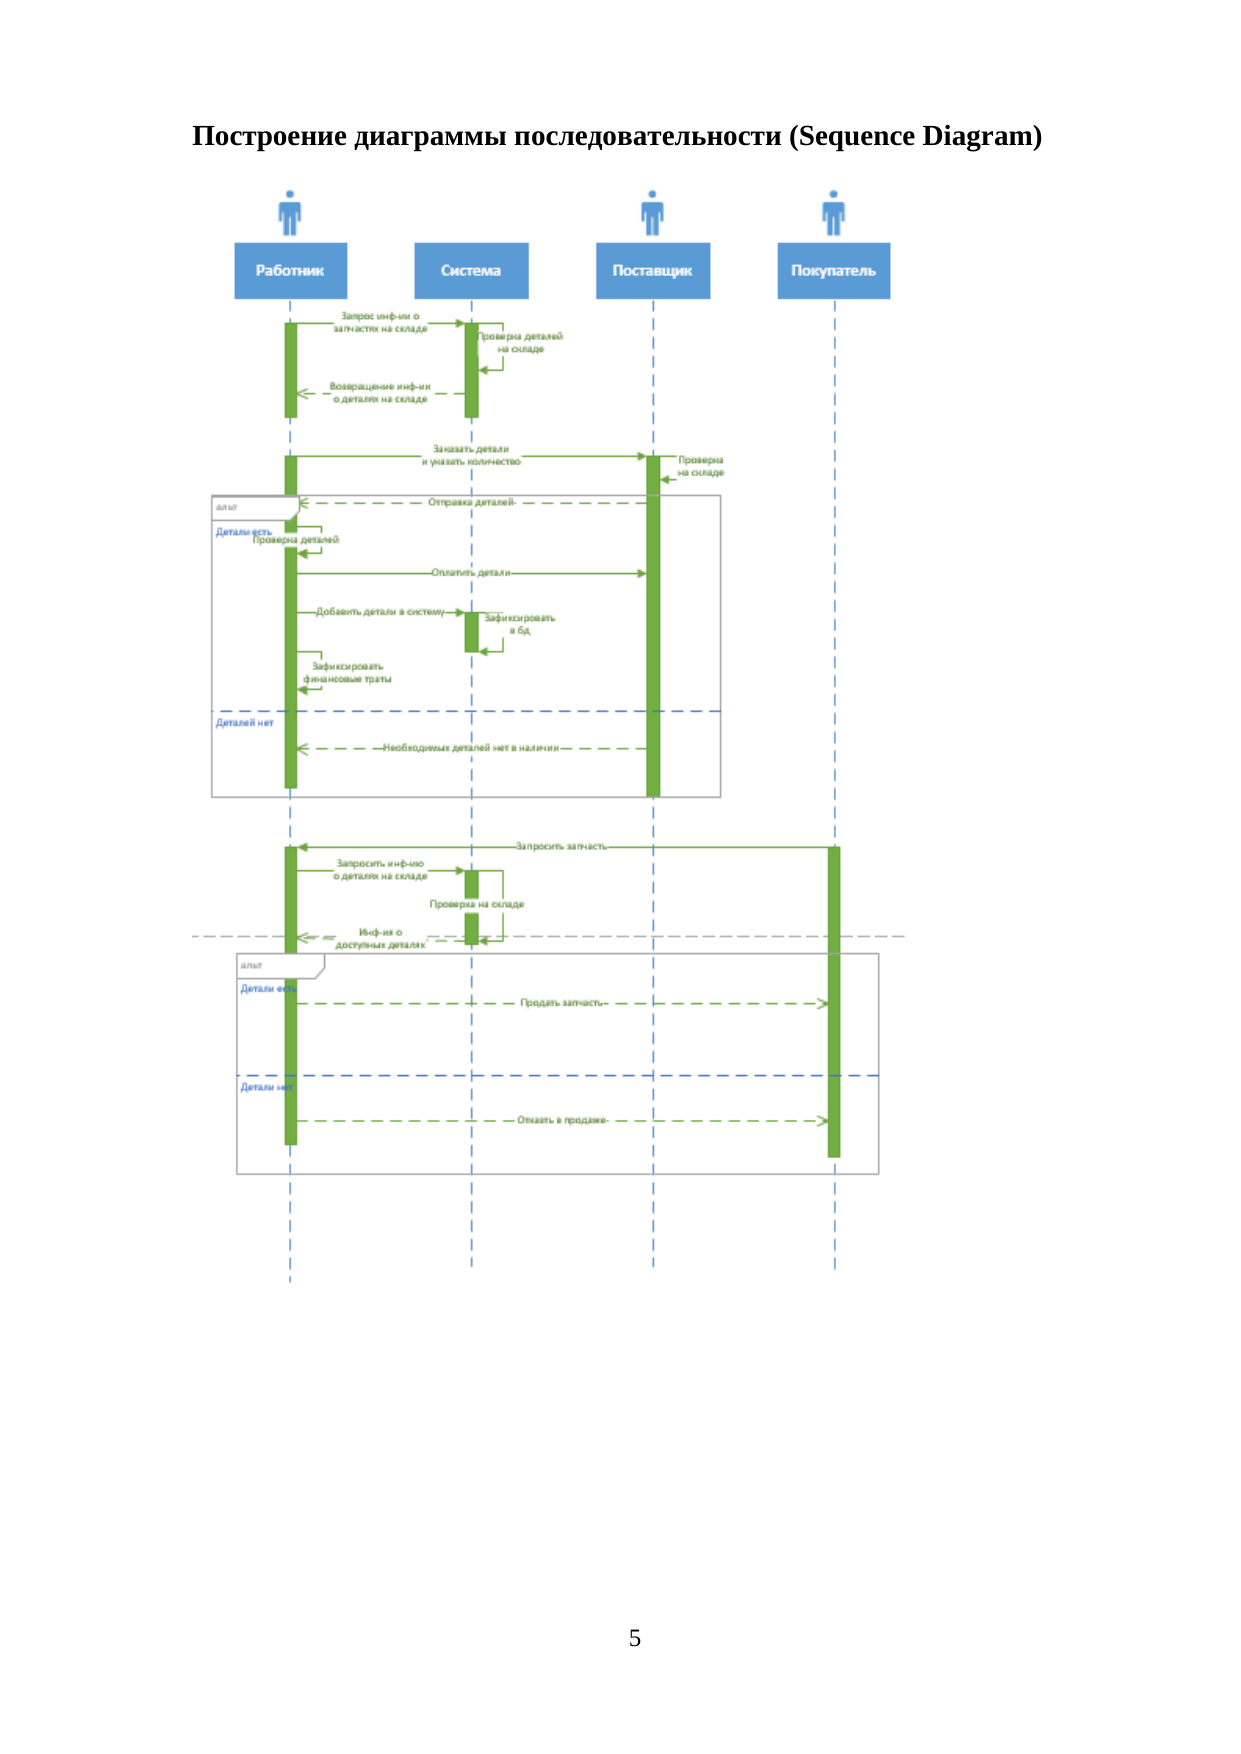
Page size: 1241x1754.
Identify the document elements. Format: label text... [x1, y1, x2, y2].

subtitle Построение диаграммы последовательности (Sequence Diagram) [118, 118, 1152, 152]
picture [192, 168, 908, 1316]
